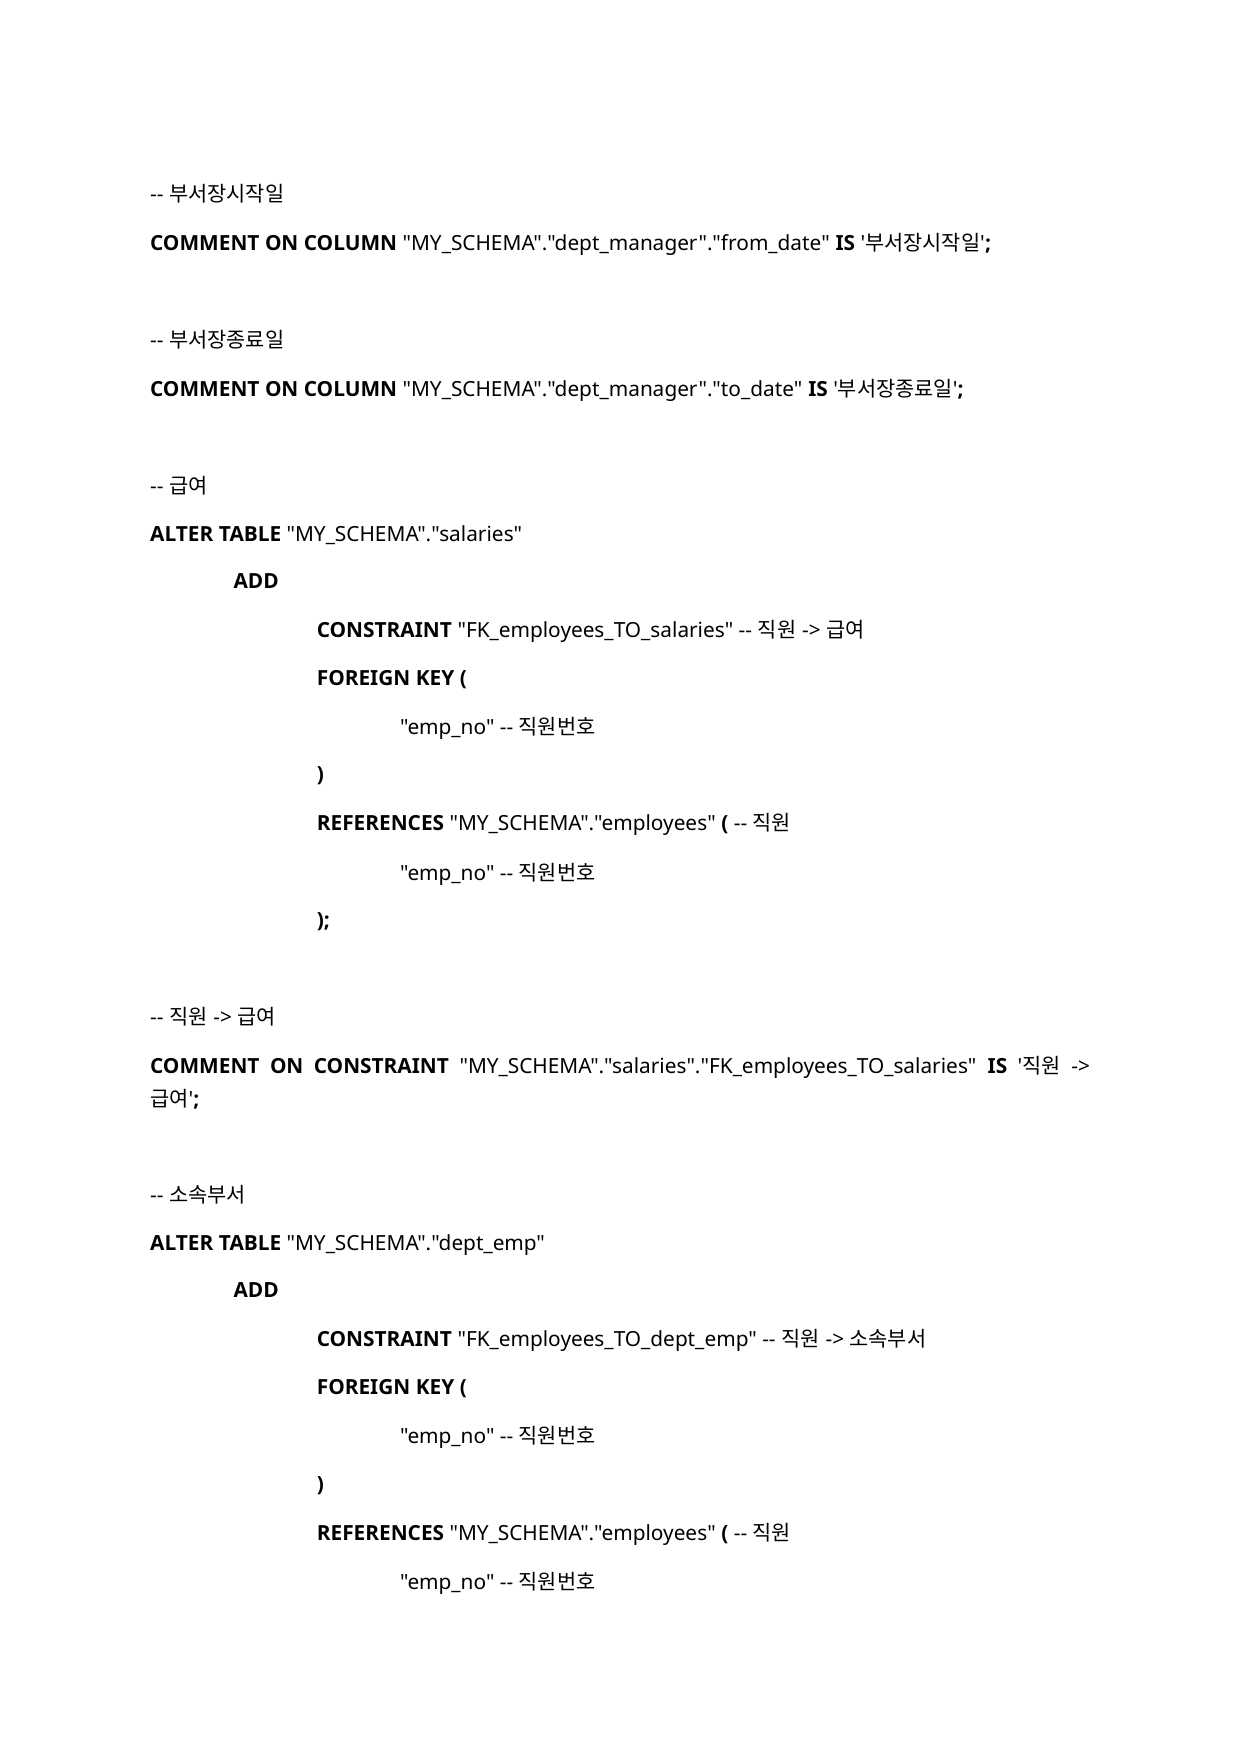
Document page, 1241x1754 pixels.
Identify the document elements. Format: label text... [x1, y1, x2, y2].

text -- 직원 -> 급여 [150, 1000, 1090, 1030]
text REFERENCES "MY_SCHEMA"."employees" ( -- 직원 [150, 807, 1090, 837]
text COMMENT ON COLUMN "MY_SCHEMA"."dept_manager"."to_date" IS '부서장종료일'; [150, 373, 1090, 403]
text ); [150, 905, 1090, 934]
text "emp_no" -- 직원번호 [150, 710, 1090, 740]
text -- 급여 [150, 469, 1090, 499]
text ALTER TABLE "MY_SCHEMA"."salaries" [150, 519, 1090, 547]
text FOREIGN KEY ( [150, 663, 1090, 691]
text -- 소속부서 [150, 1179, 1090, 1209]
text -- 부서장종료일 [150, 323, 1090, 353]
text ) [150, 759, 1090, 788]
text CONSTRAINT "FK_employees_TO_dept_emp" -- 직원 -> 소속부서 [150, 1323, 1090, 1353]
text ALTER TABLE "MY_SCHEMA"."dept_emp" [150, 1228, 1090, 1256]
text -- 부서장시작일 [150, 177, 1090, 207]
text CONSTRAINT "FK_employees_TO_salaries" -- 직원 -> 급여 [150, 613, 1090, 643]
text ADD [150, 1275, 1090, 1304]
text REFERENCES "MY_SCHEMA"."employees" ( -- 직원 [150, 1516, 1090, 1546]
text "emp_no" -- 직원번호 [150, 1419, 1090, 1449]
text "emp_no" -- 직원번호 [150, 1565, 1090, 1596]
text ADD [150, 566, 1090, 594]
text ) [150, 1469, 1090, 1497]
text FOREIGN KEY ( [150, 1372, 1090, 1400]
text COMMENT ON COLUMN "MY_SCHEMA"."dept_manager"."from_date" IS '부서장시작일'; [150, 227, 1090, 257]
text COMMENT ON CONSTRAINT "MY_SCHEMA"."salaries"."FK_employees_TO_salaries" IS '직원 -> 급여'; [150, 1049, 1090, 1112]
text "emp_no" -- 직원번호 [150, 856, 1090, 886]
